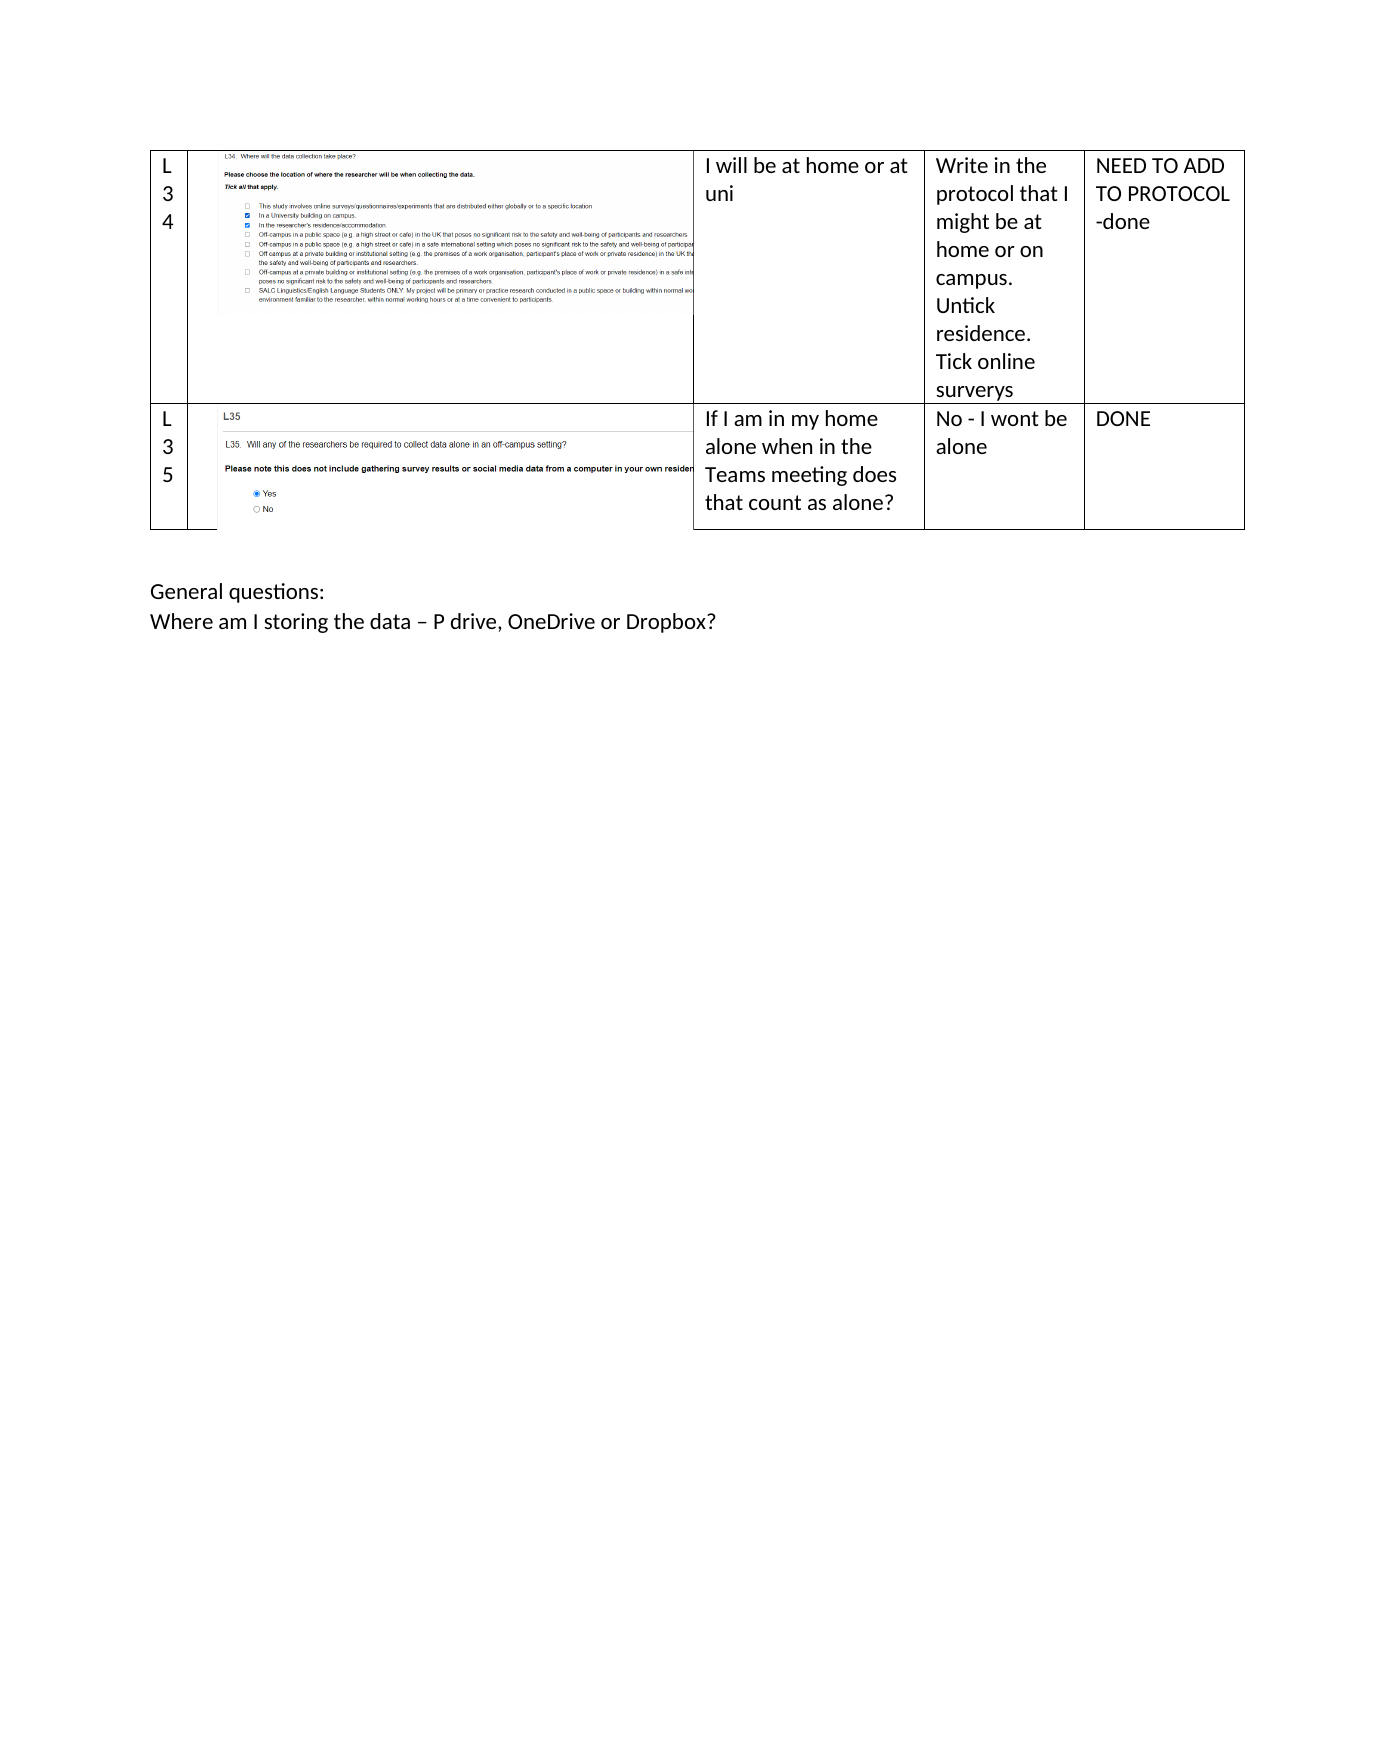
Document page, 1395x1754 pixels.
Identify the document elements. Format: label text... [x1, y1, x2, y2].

table_cell [188, 151, 693, 403]
table_cell I will be at home or at uni [694, 151, 924, 403]
table_cell L35 [151, 404, 187, 529]
table_cell NEED TO ADD TO PROTOCOL -done [1085, 151, 1244, 403]
table_cell Write in the protocol that I might be at home or on campus. Untick residence. Tick online surverys [925, 151, 1084, 403]
table_cell No - I wont be alone [925, 404, 1084, 529]
table_cell L34 [151, 151, 187, 403]
text General questions: Where am I storing the data – P drive, OneDrive or Dropbox? [150, 577, 1245, 635]
table_cell DONE [1085, 404, 1244, 529]
table_cell [188, 404, 217, 529]
table_cell If I am in my home alone when in the Teams meeting does that count as alone? [694, 404, 924, 529]
